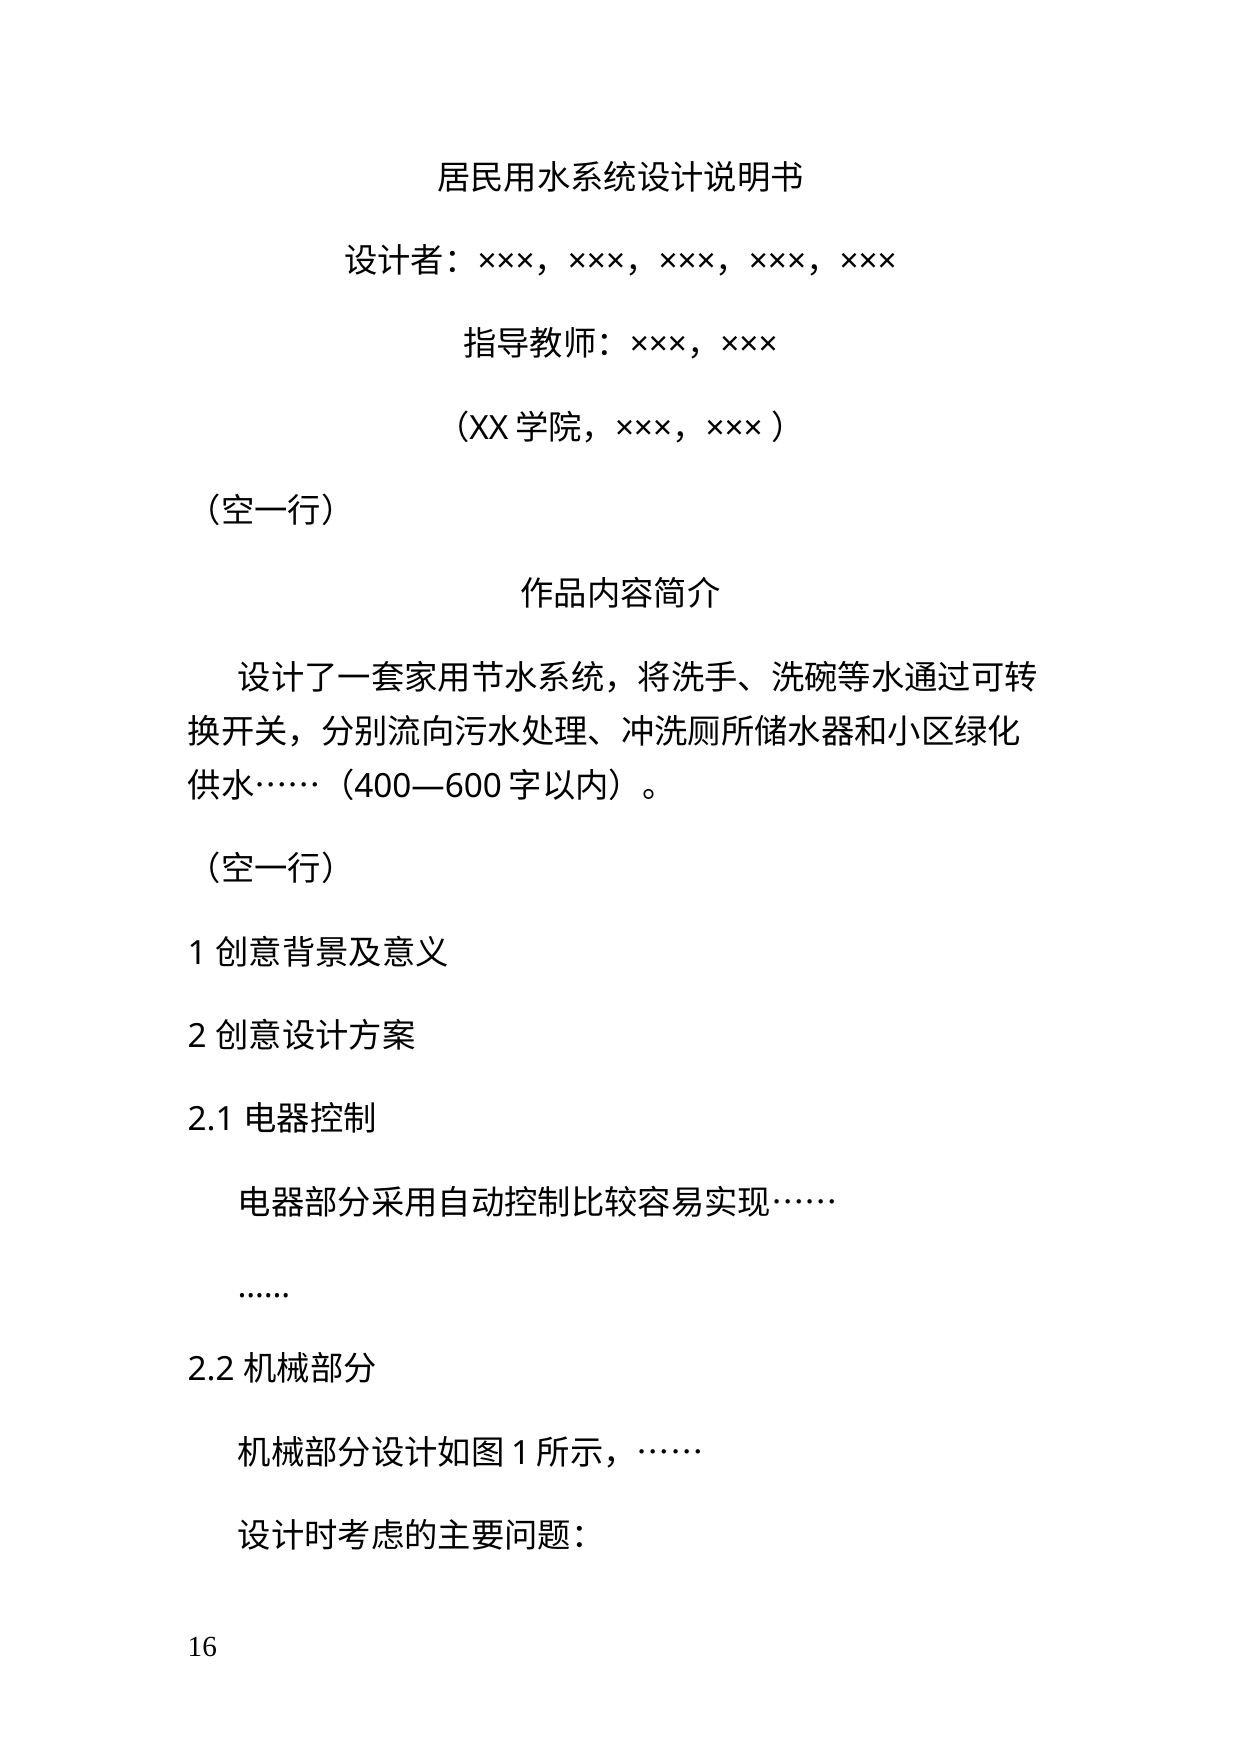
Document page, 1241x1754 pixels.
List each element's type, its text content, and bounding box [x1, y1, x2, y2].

text 作品内容简介 [187, 562, 1053, 617]
text 设计了一套家用节水系统，将洗手、洗碗等水通过可转换开关，分别流向污水处理、冲洗厕所储水器和小区绿化供水……（400—600字以内）。 [187, 646, 1053, 808]
text …… [187, 1254, 1053, 1308]
text 2.2 机械部分 [187, 1337, 1053, 1392]
text 设计时考虑的主要问题： [187, 1504, 1053, 1558]
text 设计者：×××，×××，×××，×××，××× [187, 229, 1053, 283]
text 居民用水系统设计说明书 [187, 146, 1053, 200]
text 电器部分采用自动控制比较容易实现…… [187, 1171, 1053, 1225]
text （空一行） [187, 837, 1053, 892]
text （空一行） [187, 479, 1053, 533]
text （XX学院，×××，××× ） [187, 396, 1053, 450]
text 指导教师：×××，××× [187, 312, 1053, 367]
text 2 创意设计方案 [187, 1004, 1053, 1058]
text 2.1 电器控制 [187, 1087, 1053, 1142]
text 1 创意背景及意义 [187, 921, 1053, 975]
text 机械部分设计如图1所示，…… [187, 1421, 1053, 1475]
